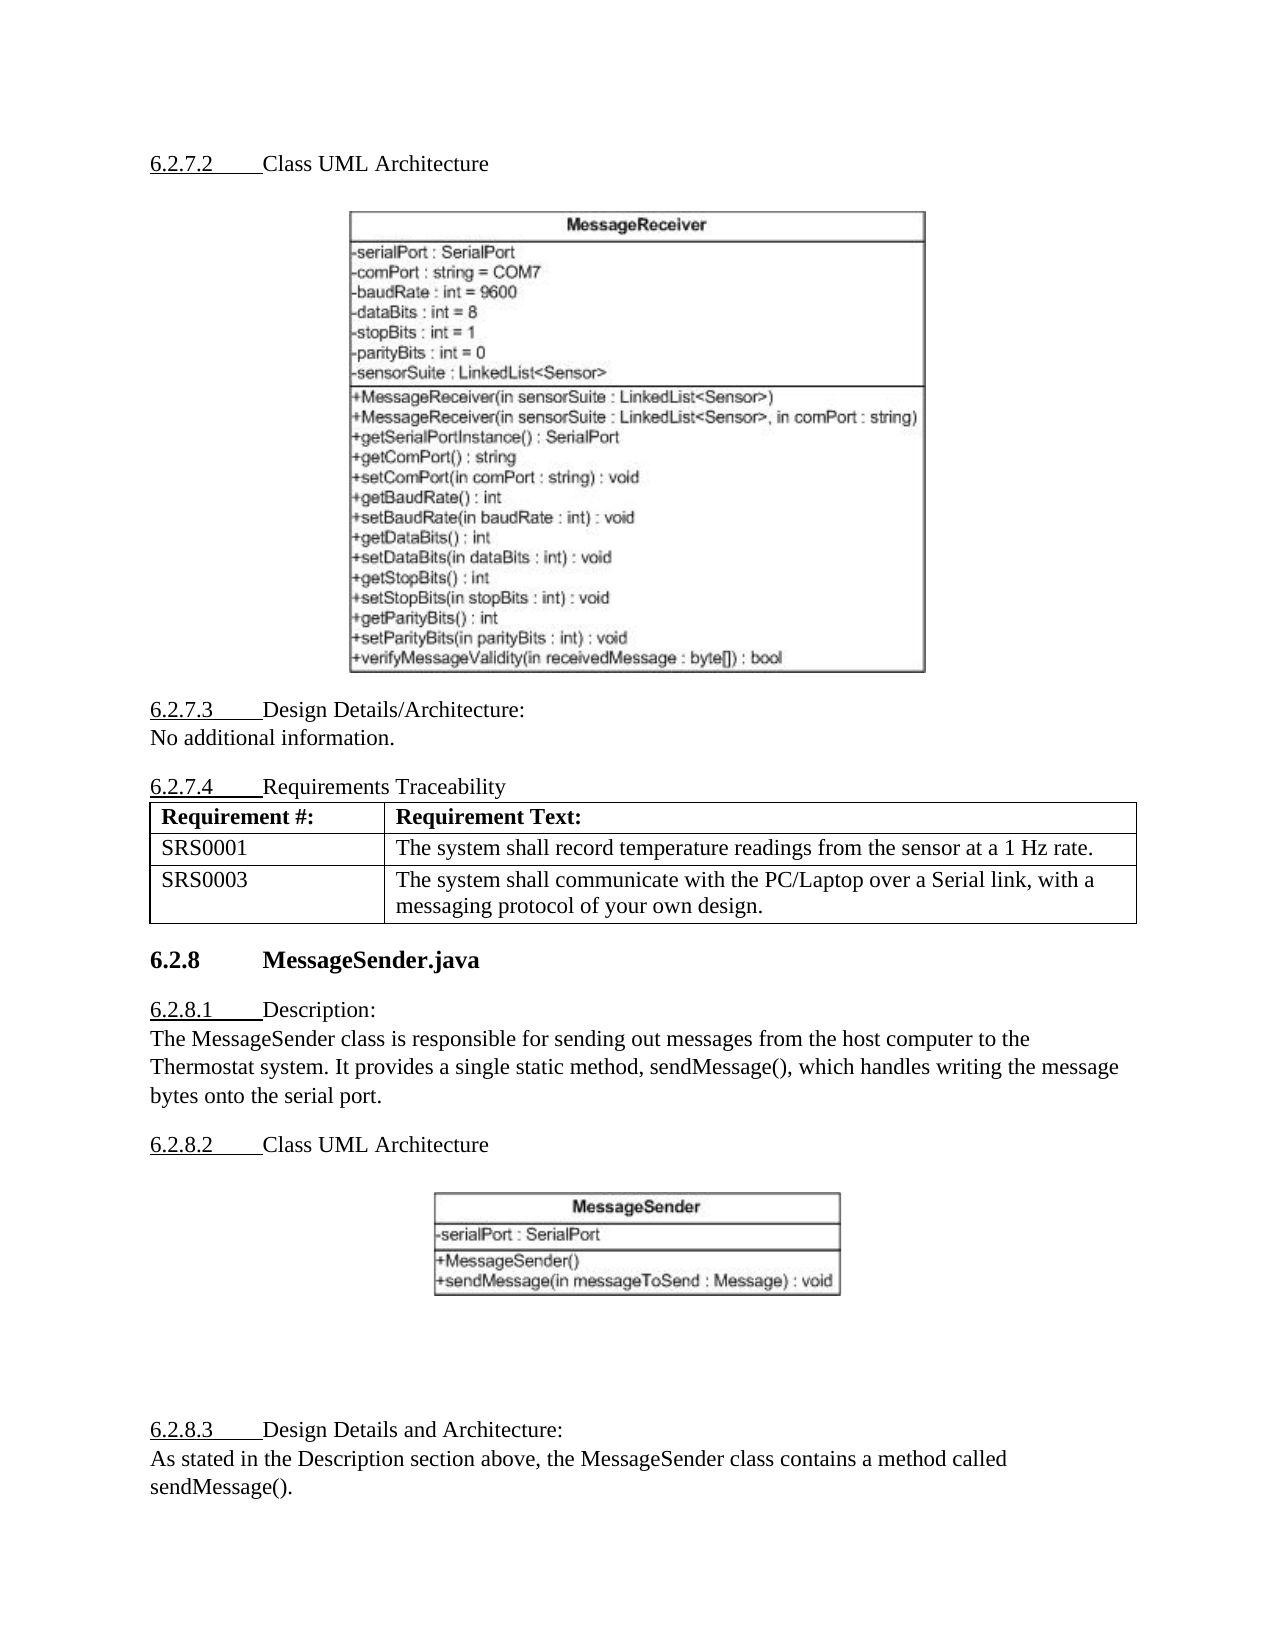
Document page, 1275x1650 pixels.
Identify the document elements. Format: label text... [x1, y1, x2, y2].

subtitle Class UML Architecture [150, 150, 1125, 176]
subtitle Requirements Traceability [150, 773, 1125, 800]
picture [433, 1192, 842, 1296]
text As stated in the Description section above, the MessageSender class contains a method called sendMessage(). [150, 1444, 1125, 1499]
subtitle Design Details/Architecture: [150, 696, 1125, 722]
table_header Requirement #: [151, 803, 384, 833]
table_cell SRS0003 [151, 866, 384, 923]
text No additional information. [150, 724, 1125, 750]
text The MessageSender class is responsible for sending out messages from the host computer to the Thermostat system. It provides a single static method, sendMessage(), which handles writing the message bytes onto the serial port. [150, 1025, 1125, 1108]
table_cell The system shall communicate with the PC/Laptop over a Serial link, with a messaging protocol of your own design. [385, 866, 1136, 923]
subtitle Design Details and Architecture: [150, 1416, 1125, 1442]
subtitle Description: [150, 997, 1125, 1023]
table_cell The system shall record temperature readings from the sensor at a 1 Hz rate. [385, 834, 1136, 865]
table_cell SRS0001 [151, 834, 384, 865]
subtitle Class UML Architecture [150, 1131, 1125, 1157]
subtitle MessageSender.java [150, 945, 1125, 973]
table_header Requirement Text: [385, 803, 1136, 833]
picture [349, 211, 926, 673]
